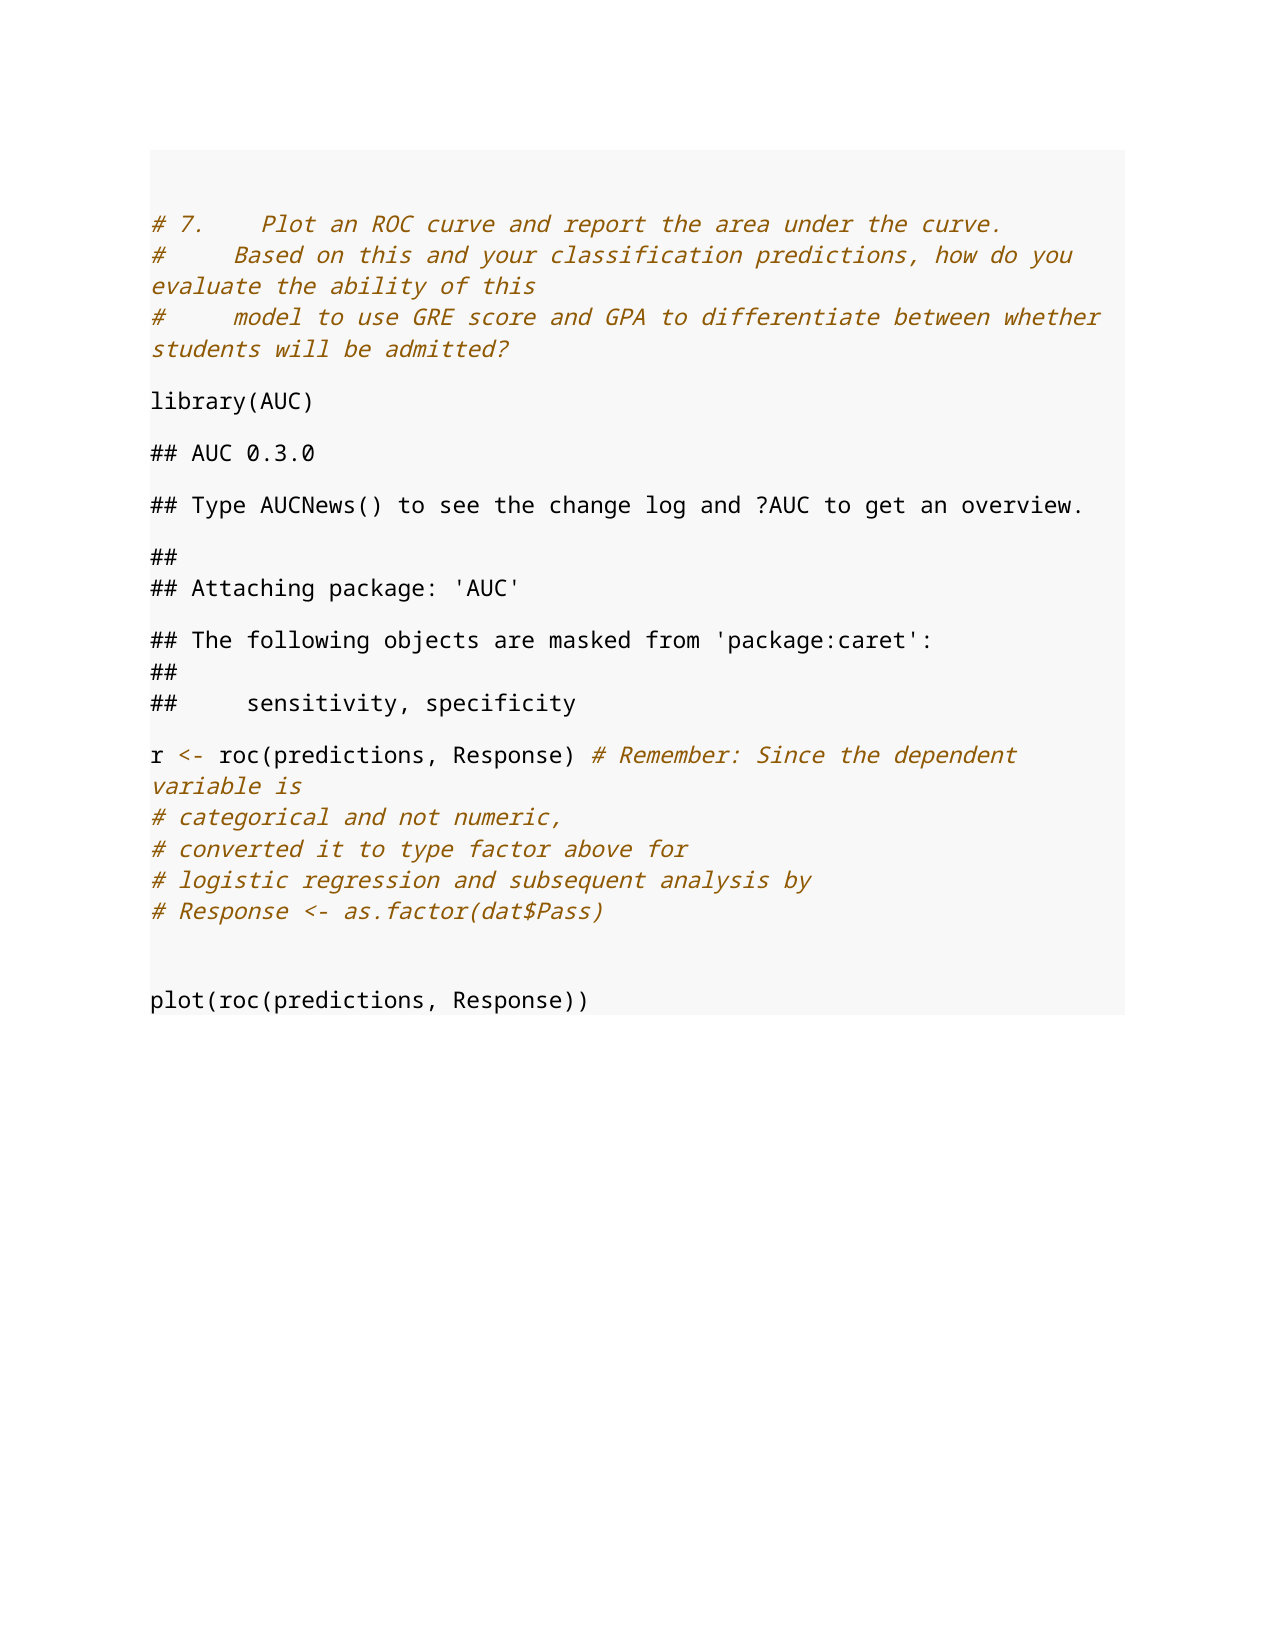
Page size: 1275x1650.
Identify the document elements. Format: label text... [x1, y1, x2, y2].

text ## The following objects are masked from 'package:caret': ## ## sensitivity, specificity [150, 624, 1125, 718]
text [150, 150, 1125, 364]
text ## ## Attaching package: 'AUC' [150, 541, 1125, 603]
text ## AUC 0.3.0 [150, 437, 1125, 468]
text ## Type AUCNews() to see the change log and ?AUC to get an overview. [150, 489, 1125, 520]
text r <- roc(predictions, Response) # Remember: Since the dependent variable is # categorical and not numeric, # converted it to type factor above for # logistic regression and subsequent analysis by # Response <- as.factor(dat$Pass) plot(roc(predictions, Response)) [150, 739, 1125, 1015]
text library(AUC) [150, 384, 1125, 416]
